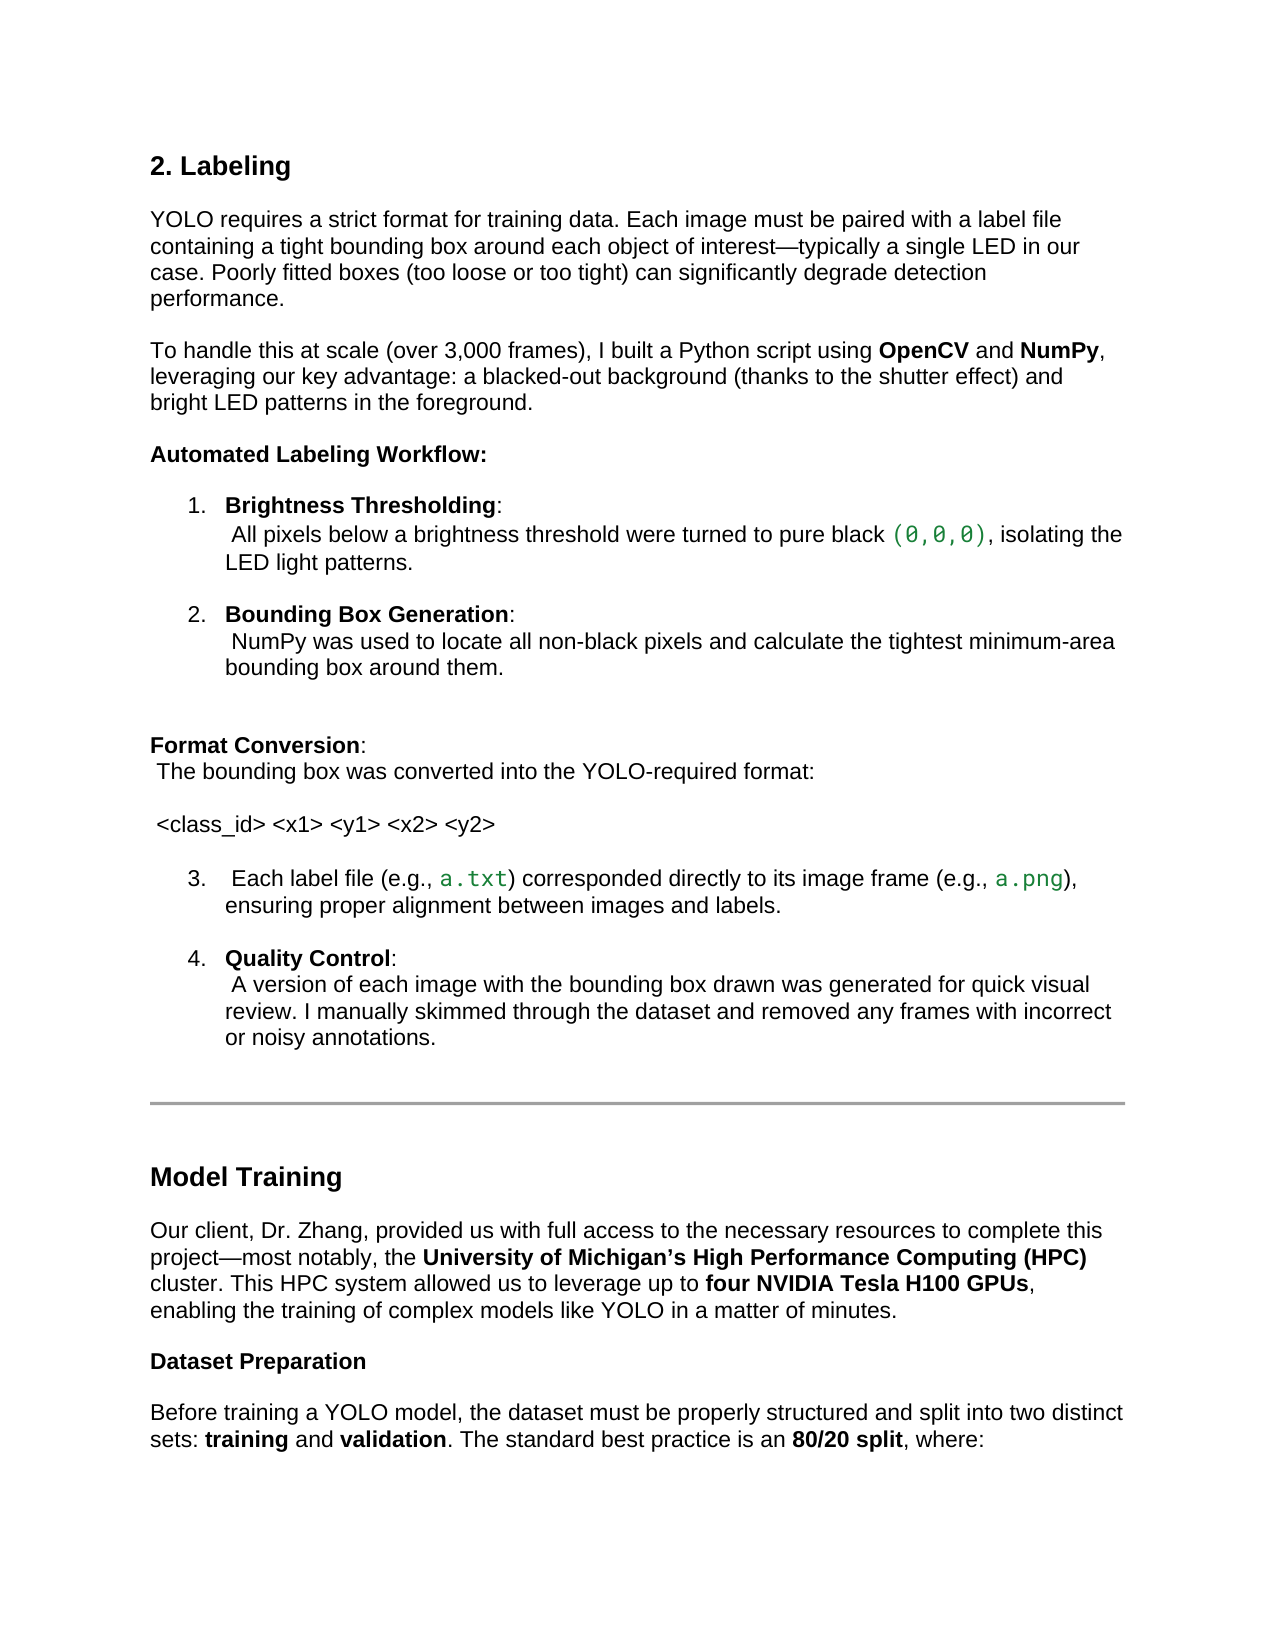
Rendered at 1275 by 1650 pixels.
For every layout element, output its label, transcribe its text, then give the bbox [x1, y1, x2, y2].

list Bounding Box Generation: NumPy was used to locate all non-black pixels and calculate the tightest minimum-area bounding box around them. [187, 601, 1125, 707]
text Automated Labeling Workflow: [150, 441, 1125, 467]
list Each label file (e.g., a.txt) corresponded directly to its image frame (e.g., a.png), ensuring proper alignment between images and labels. [187, 862, 1125, 945]
text Before training a YOLO model, the dataset must be properly structured and split into two distinct sets: training and validation. The standard best practice is an 80/20 split, where: [150, 1399, 1125, 1452]
text To handle this at scale (over 3,000 frames), I built a Python script using OpenCV and NumPy, leveraging our key advantage: a blacked-out background (thanks to the shutter effect) and bright LED patterns in the foreground. [150, 337, 1125, 416]
subtitle 2. Labeling [150, 150, 1125, 181]
text Format Conversion: The bounding box was converted into the YOLO-required format: <class_id> <x1> <y1> <x2> <y2> [150, 732, 1125, 837]
text YOLO requires a strict format for training data. Each image must be paired with a label file containing a tight bounding box around each object of interest—typically a single LED in our case. Poorly fitted boxes (too loose or too tight) can significantly degrade detection performance. [150, 206, 1125, 312]
list Brightness Thresholding: All pixels below a brightness threshold were turned to pure black (0,0,0), isolating the LED light patterns. [187, 492, 1125, 601]
list Quality Control: A version of each image with the bounding box drawn was generated for quick visual review. I manually skimmed through the dataset and removed any frames with incorrect or noisy annotations. [187, 945, 1125, 1077]
subtitle Model Training [150, 1161, 1125, 1192]
subtitle Dataset Preparation [150, 1348, 1125, 1374]
text Our client, Dr. Zhang, provided us with full access to the necessary resources to complete this project—most notably, the University of Michigan’s High Performance Computing (HPC) cluster. This HPC system allowed us to leverage up to four NVIDIA Tesla H100 GPUs, enabling the training of complex models like YOLO in a matter of minutes. [150, 1217, 1125, 1323]
